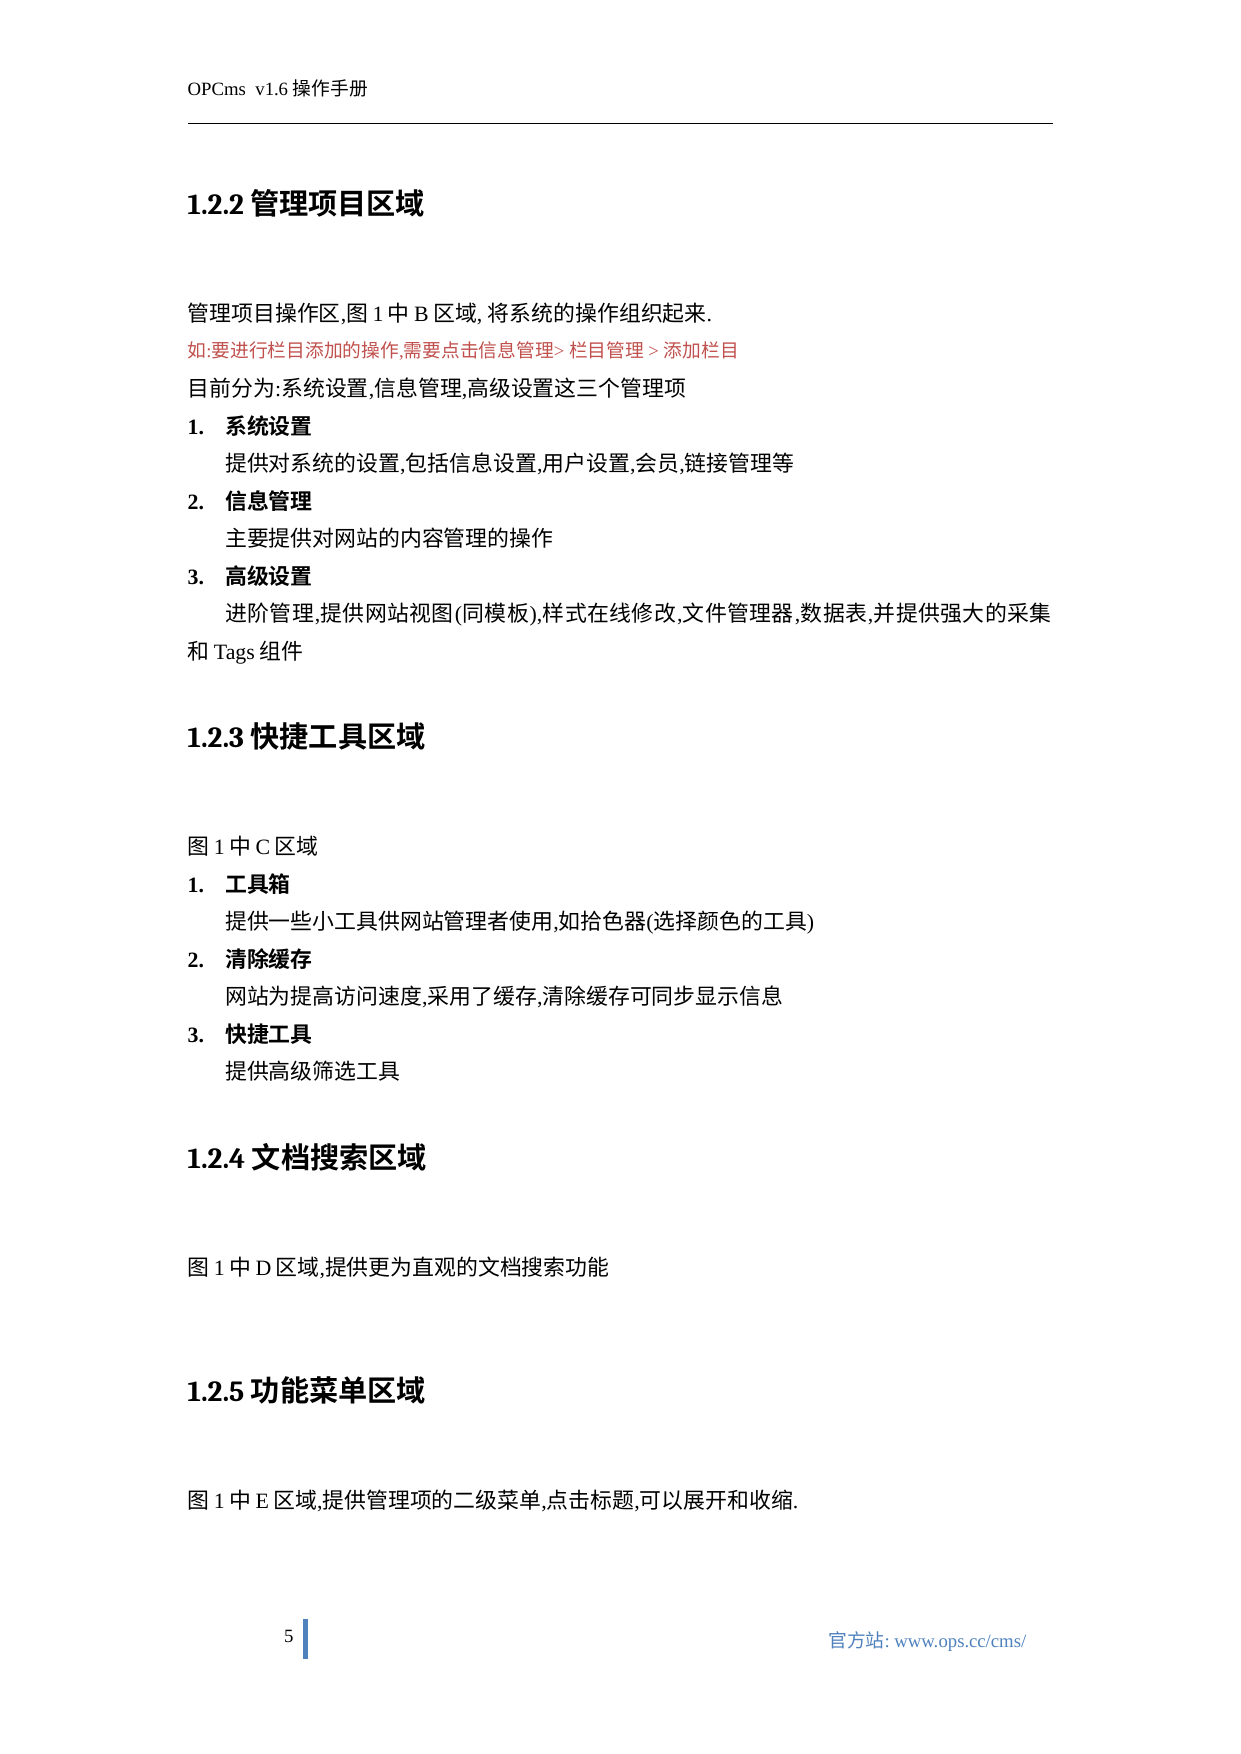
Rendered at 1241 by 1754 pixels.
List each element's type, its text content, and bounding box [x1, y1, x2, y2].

text 提供一些小工具供网站管理者使用,如拾色器(选择颜色的工具) [187, 901, 1053, 939]
text 1.2.3 快捷工具区域 [187, 697, 1053, 772]
text 1.2.2管理项目区域 [187, 164, 1053, 239]
text 目前分为:系统设置,信息管理,高级设置这三个管理项 [187, 368, 1053, 406]
text 图1中C区域 [187, 826, 1053, 864]
text 图1中D区域,提供更为直观的文档搜索功能 [187, 1247, 1053, 1284]
list 高级设置 [187, 556, 1053, 593]
text 管理项目操作区,图1中B区域, 将系统的操作组织起来. [187, 293, 1053, 331]
text 如:要进行栏目添加的操作,需要点击信息管理> 栏目管理 > 添加栏目 [187, 331, 1053, 368]
text 1.2.5 功能菜单区域 [187, 1351, 1053, 1426]
list 快捷工具 [187, 1014, 1053, 1051]
text 主要提供对网站的内容管理的操作 [187, 518, 1053, 556]
list 网站为提高访问速度,采用了缓存,清除缓存可同步显示信息 [225, 976, 1053, 1014]
list 系统设置 [187, 406, 1053, 443]
list 工具箱 [187, 864, 1053, 901]
text 图1中E区域,提供管理项的二级菜单,点击标题,可以展开和收缩. [187, 1480, 1053, 1517]
text 提供对系统的设置,包括信息设置,用户设置,会员,链接管理等 [187, 443, 1053, 481]
list 信息管理 [187, 481, 1053, 518]
text 1.2.4 文档搜索区域 [187, 1118, 1053, 1193]
list 提供高级筛选工具 [225, 1051, 1053, 1089]
text 进阶管理,提供网站视图(同模板),样式在线修改,文件管理器,数据表,并提供强大的采集和Tags组件 [187, 593, 1053, 668]
list 清除缓存 [187, 939, 1053, 976]
